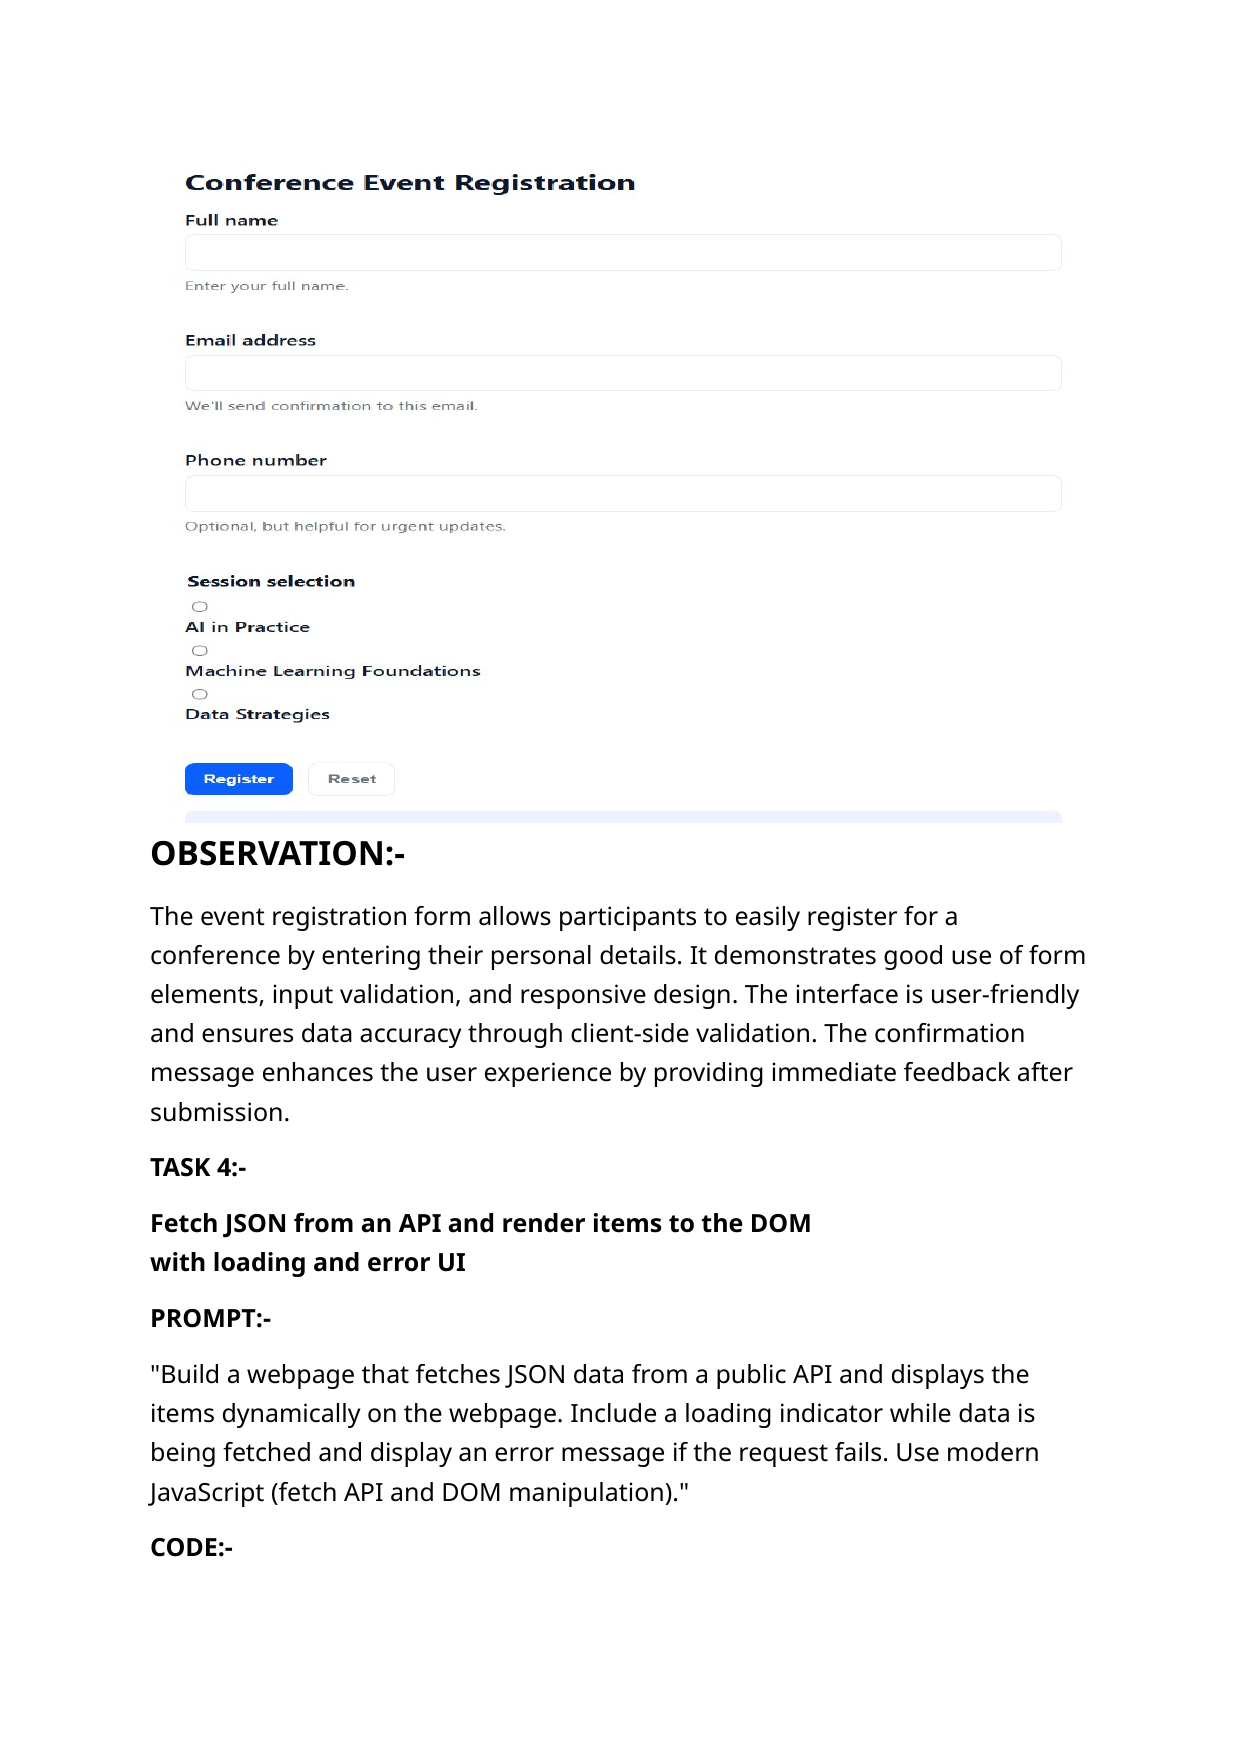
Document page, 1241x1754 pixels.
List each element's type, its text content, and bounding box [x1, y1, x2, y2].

text OBSERVATION:- [150, 823, 1090, 875]
text TASK 4:- [150, 1150, 1090, 1184]
text The event registration form allows participants to easily register for a conference by entering their personal details. It demonstrates good use of form elements, input validation, and responsive design. The interface is user-friendly and ensures data accuracy through client-side validation. The confirmation message enhances the user experience by providing immediate feedback after submission. [150, 898, 1090, 1128]
text PROMPT:- [150, 1301, 1090, 1335]
text CODE:- [150, 1530, 1090, 1564]
text Fetch JSON from an API and render items to the DOM with loading and error UI [150, 1206, 1090, 1279]
text "Build a webpage that fetches JSON data from a public API and displays the items dynamically on the webpage. Include a loading indicator while data is being fetched and display an error message if the request fails. Use modern JavaScript (fetch API and DOM manipulation)." [150, 1357, 1090, 1508]
picture [150, 150, 1091, 823]
